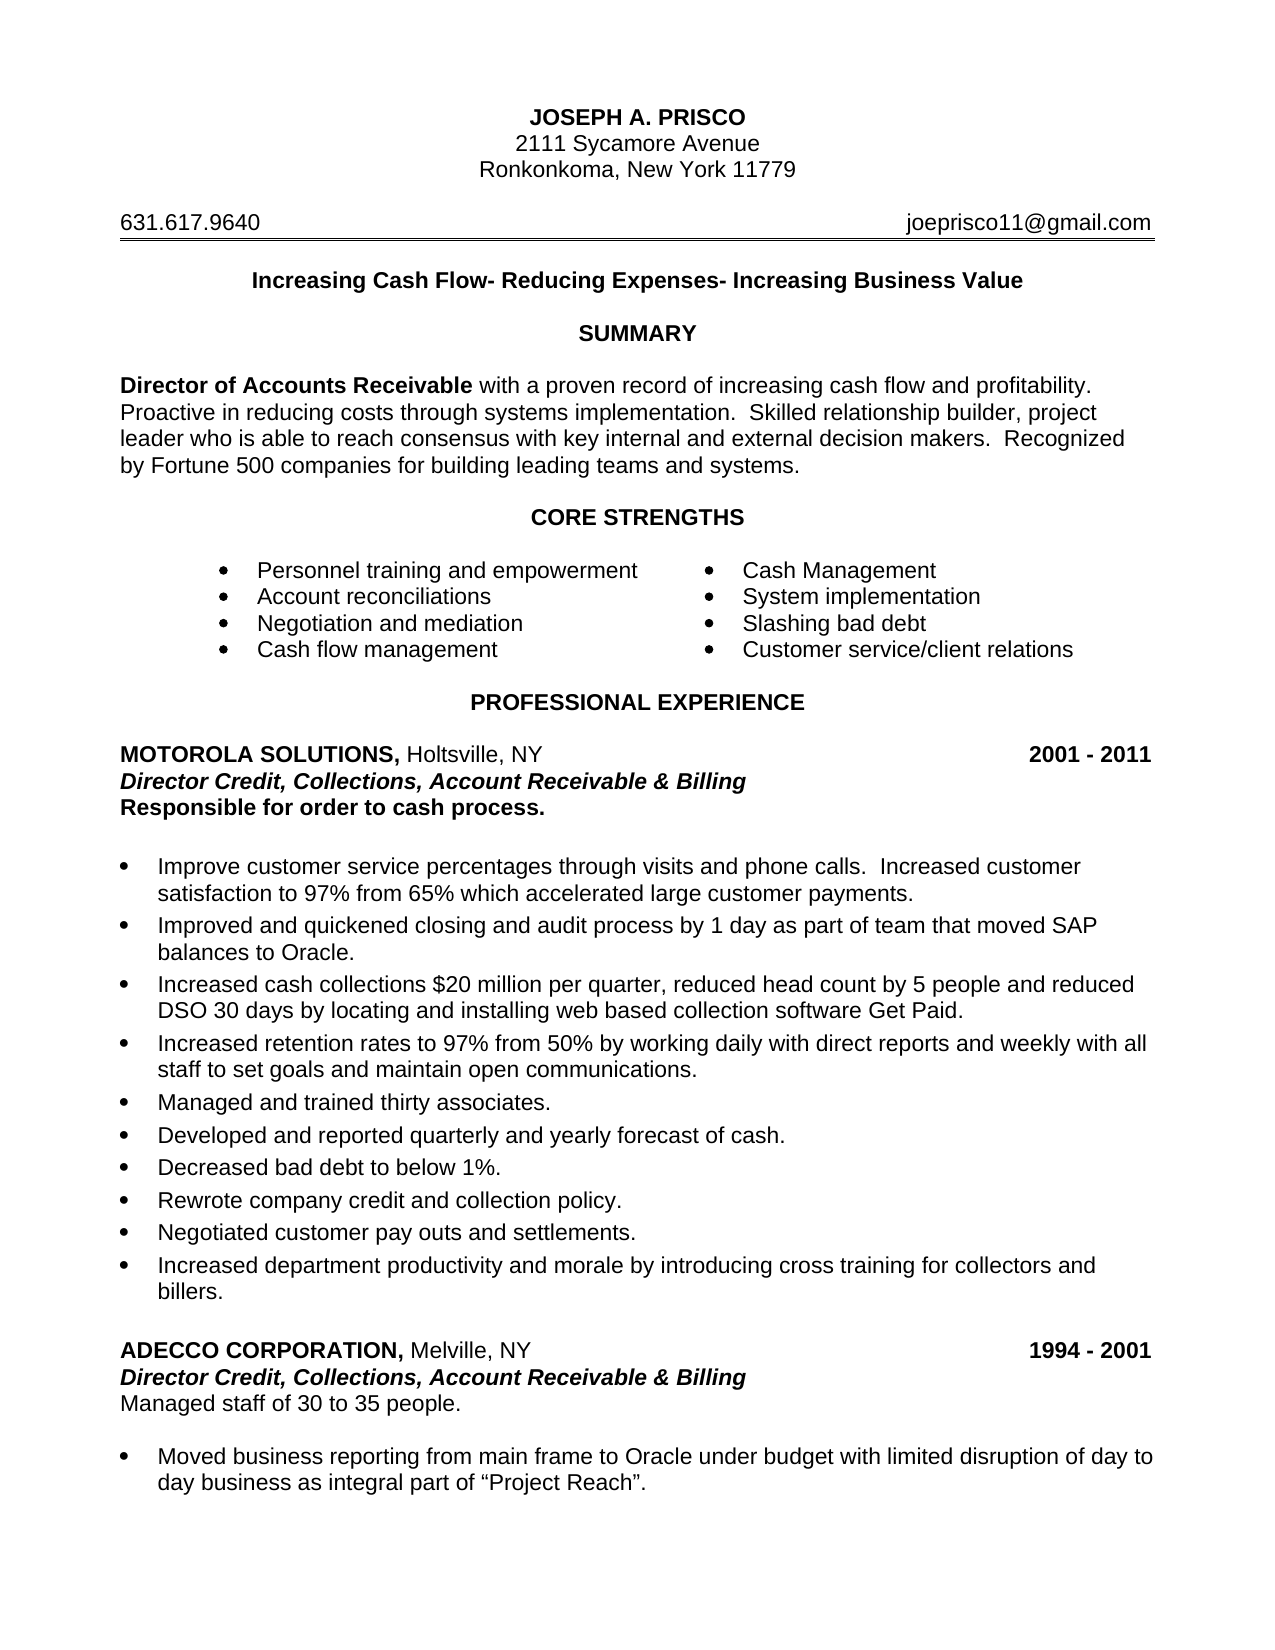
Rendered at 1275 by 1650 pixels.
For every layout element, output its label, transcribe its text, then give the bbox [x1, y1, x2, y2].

text Director Credit, Collections, Account Receivable & Billing [120, 1364, 1155, 1390]
table_cell Cash flow management [171, 636, 656, 662]
text Ronkonkoma, New York 11779 [120, 156, 1155, 183]
table_cell Slashing bad debt [656, 610, 1104, 636]
list Decreased bad debt to below 1%. [120, 1154, 1155, 1181]
text 2111 Sycamore Avenue [120, 130, 1155, 156]
text PROFESSIONAL EXPERIENCE [120, 689, 1155, 715]
table_header Personnel training and empowerment [171, 557, 656, 583]
list Developed and reported quarterly and yearly forecast of cash. [120, 1122, 1155, 1148]
list Increased department productivity and morale by introducing cross training for collectors and billers. [120, 1252, 1155, 1305]
text Increasing Cash Flow- Reducing Expenses- Increasing Business Value [120, 267, 1155, 293]
list Increased cash collections $20 million per quarter, reduced head count by 5 people and reduced DSO 30 days by locating and installing web based collection software Get Paid. [120, 971, 1155, 1024]
list Managed staff of 30 to 35 people. [120, 1390, 1155, 1416]
table_header Cash Management [656, 557, 1104, 583]
text 631.617.9640 joeprisco11@gmail.com [120, 209, 1155, 238]
table_cell Customer service/client relations [656, 636, 1104, 662]
text Director of Accounts Receivable with a proven record of increasing cash flow and profitability. Proactive in reducing costs through systems implementation. Skilled relationship builder, project leader who is able to reach consensus with key internal and external decision makers. Recognized by Fortune 500 companies for building leading teams and systems. [120, 372, 1155, 478]
text JOSEPH A. PRISCO [120, 104, 1155, 130]
text MOTOROLA SOLUTIONS, Holtsville, NY 2001 - 2011 [120, 741, 1155, 768]
list Moved business reporting from main frame to Oracle under budget with limited disruption of day to day business as integral part of “Project Reach”. [120, 1443, 1155, 1495]
list Improve customer service percentages through visits and phone calls. Increased customer satisfaction to 97% from 65% which accelerated large customer payments. [120, 853, 1155, 906]
text Director Credit, Collections, Account Receivable & Billing [120, 768, 1155, 794]
text ADECCO CORPORATION, Melville, NY 1994 - 2001 [120, 1337, 1155, 1364]
text CORE STRENGTHS [120, 504, 1155, 531]
table_cell Negotiation and mediation [171, 610, 656, 636]
table_cell Account reconciliations [171, 583, 656, 610]
list Managed and trained thirty associates. [120, 1089, 1155, 1115]
text Responsible for order to cash process. [120, 794, 1155, 821]
list Negotiated customer pay outs and settlements. [120, 1219, 1155, 1246]
list Rewrote company credit and collection policy. [120, 1187, 1155, 1213]
table_cell System implementation [656, 583, 1104, 610]
text SUMMARY [120, 320, 1155, 346]
list Increased retention rates to 97% from 50% by working daily with direct reports and weekly with all staff to set goals and maintain open communications. [120, 1030, 1155, 1083]
list Improved and quickened closing and audit process by 1 day as part of team that moved SAP balances to Oracle. [120, 912, 1155, 965]
